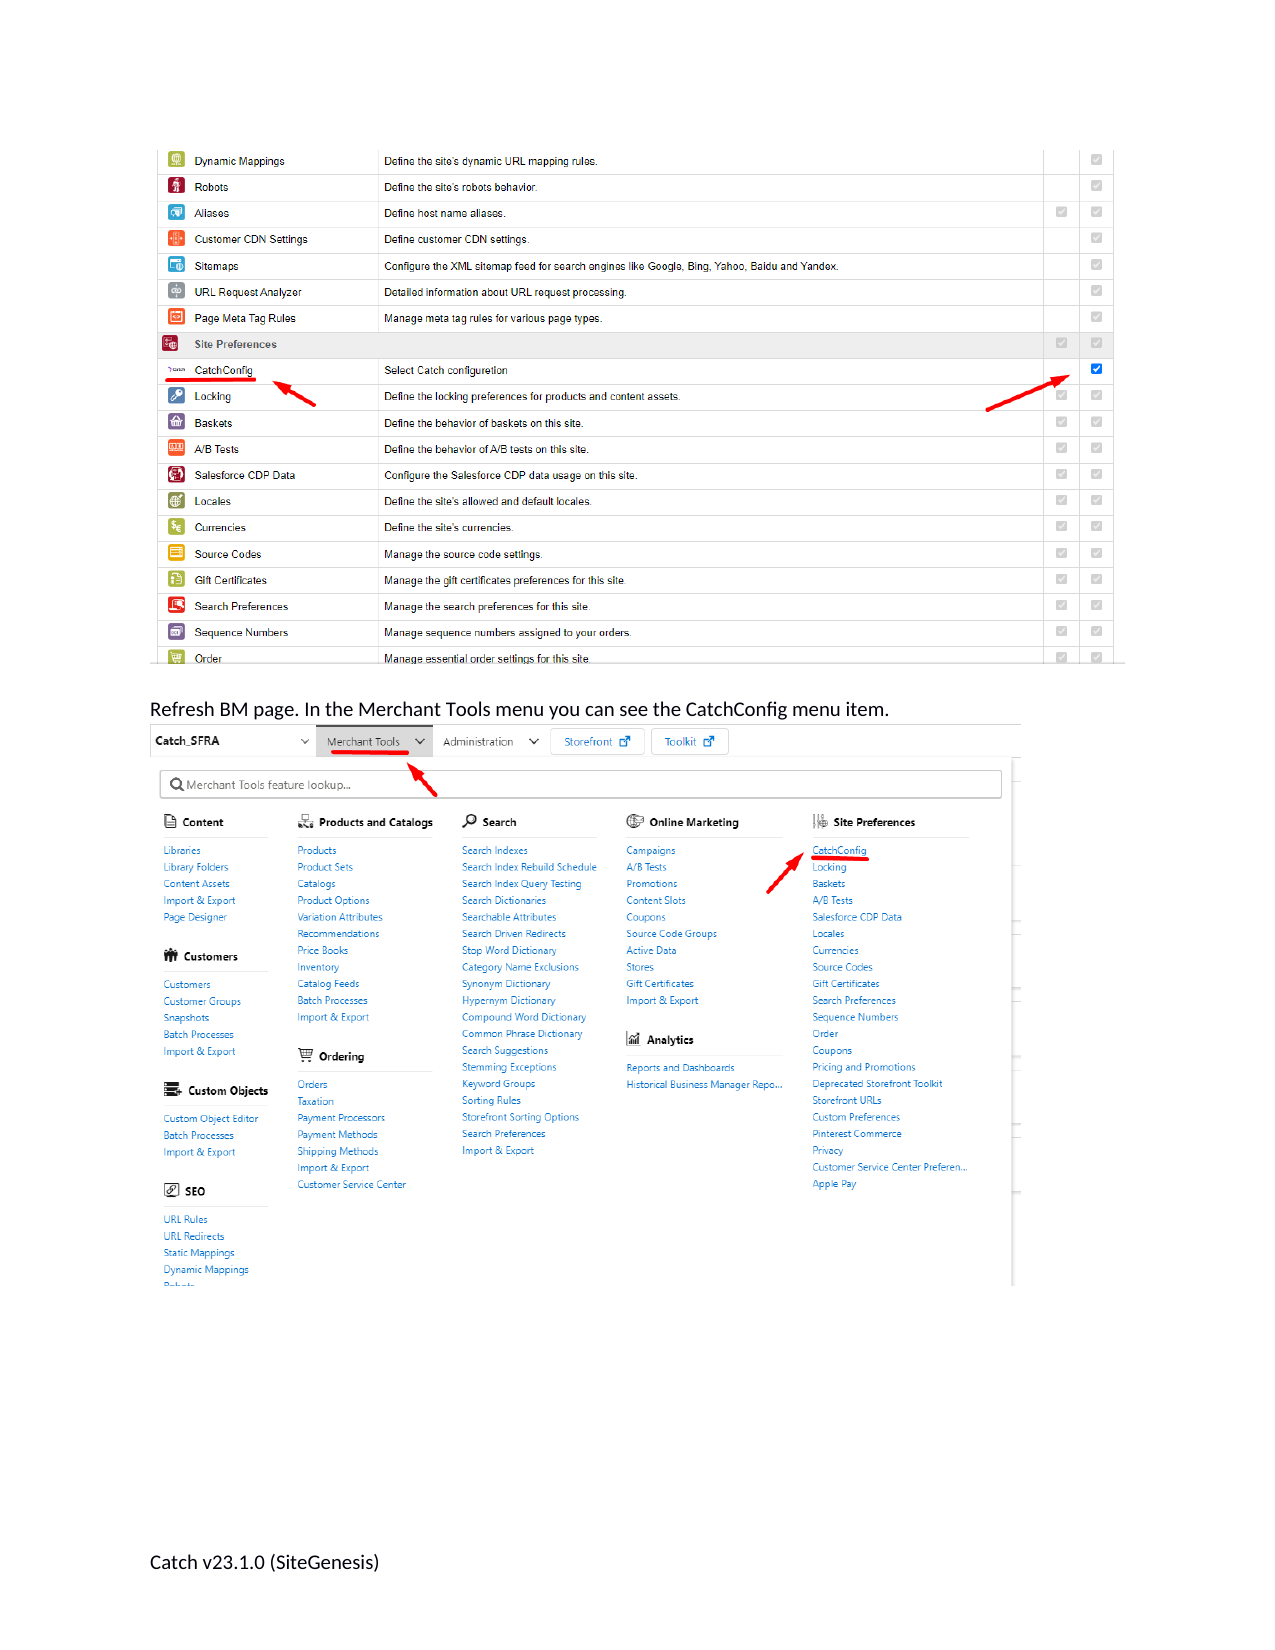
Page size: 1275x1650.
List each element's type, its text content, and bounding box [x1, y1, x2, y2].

picture [150, 721, 1021, 1286]
text Refresh BM page. In the Merchant Tools menu you can see the CatchConfig menu item. [150, 696, 1125, 722]
picture [150, 150, 1125, 671]
